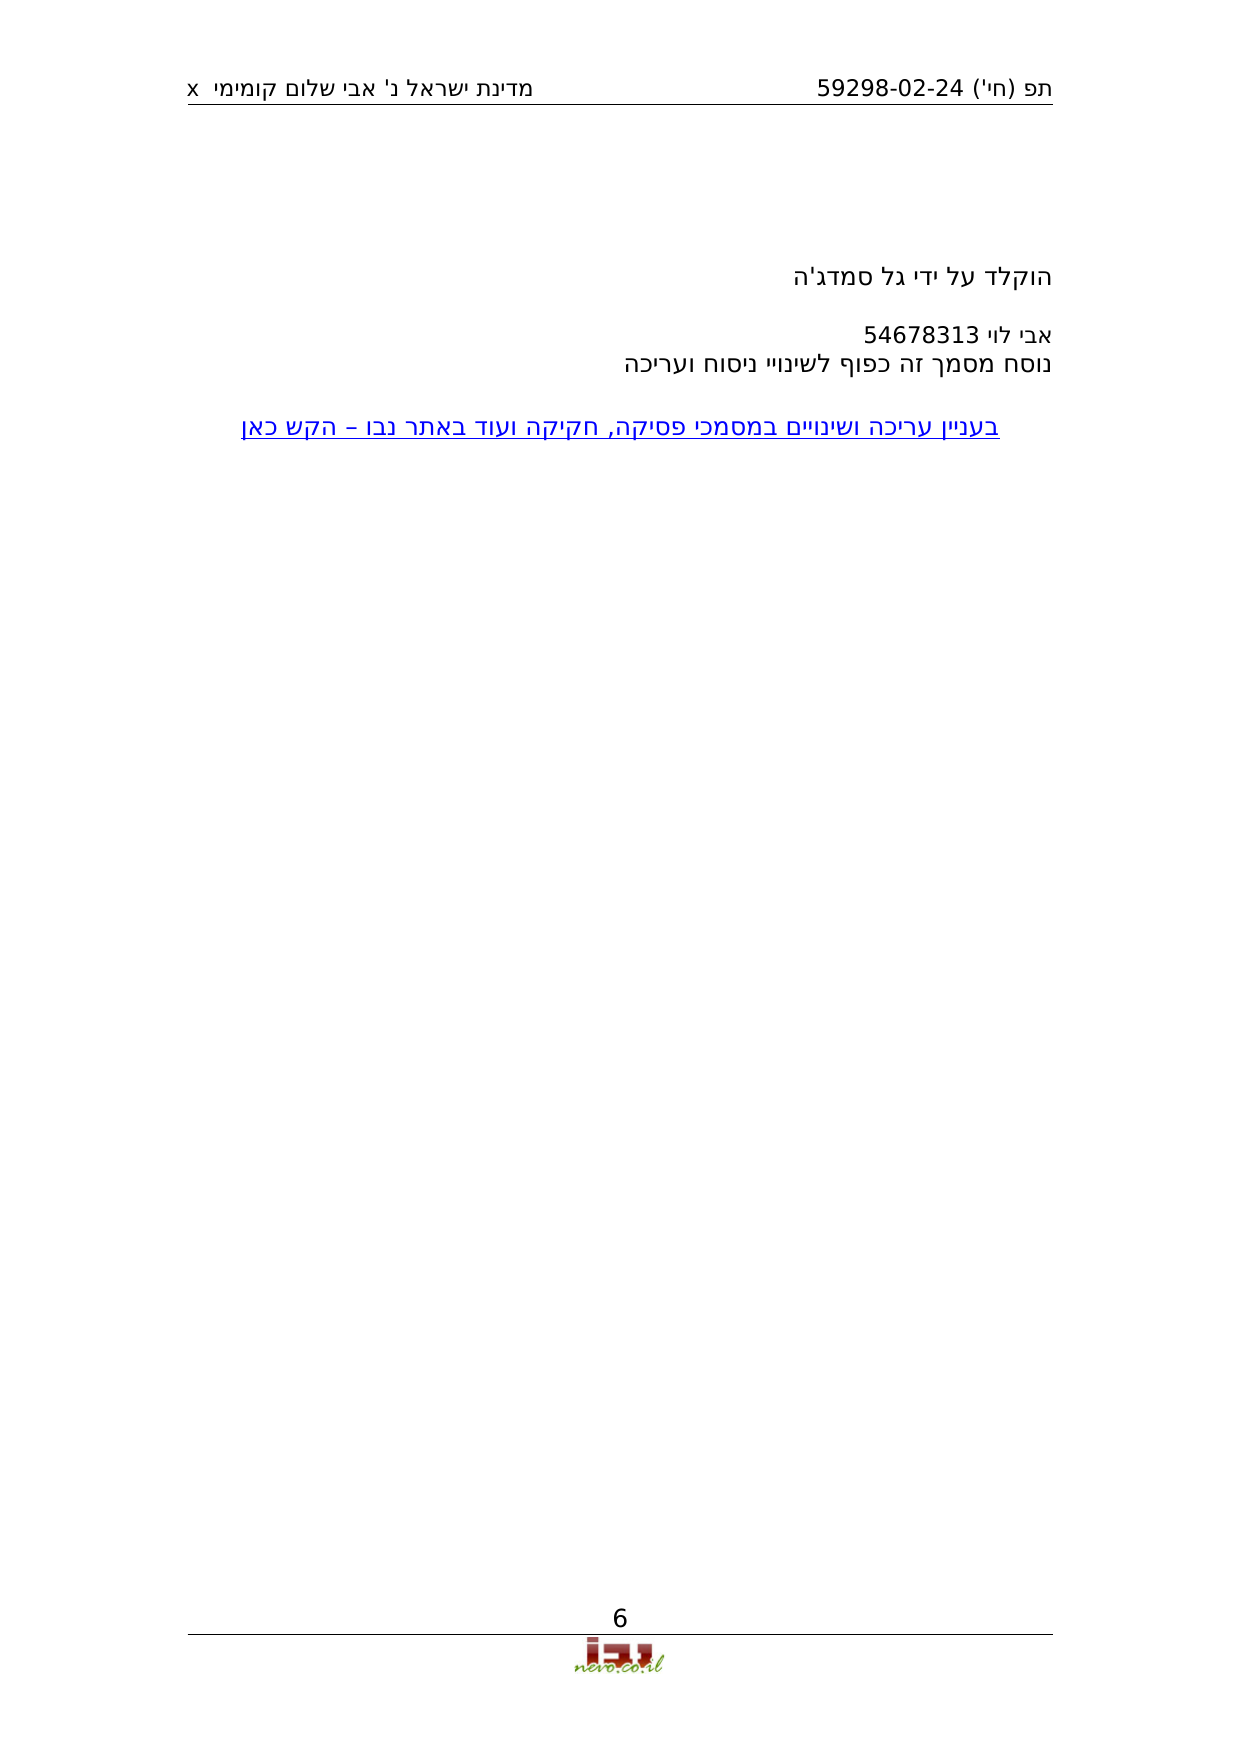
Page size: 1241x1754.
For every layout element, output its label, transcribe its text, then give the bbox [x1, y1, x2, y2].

picture [574, 1637, 666, 1674]
text בעניין עריכה ושינויים במסמכי פסיקה, חקיקה ועוד באתר נבו – הקש כאן [187, 413, 1053, 442]
text הוקלד על ידי גל סמדג'ה [187, 262, 1053, 291]
text נוסח מסמך זה כפוף לשינויי ניסוח ועריכה [187, 349, 1053, 378]
text אבי לוי 54678313 [187, 323, 1053, 349]
